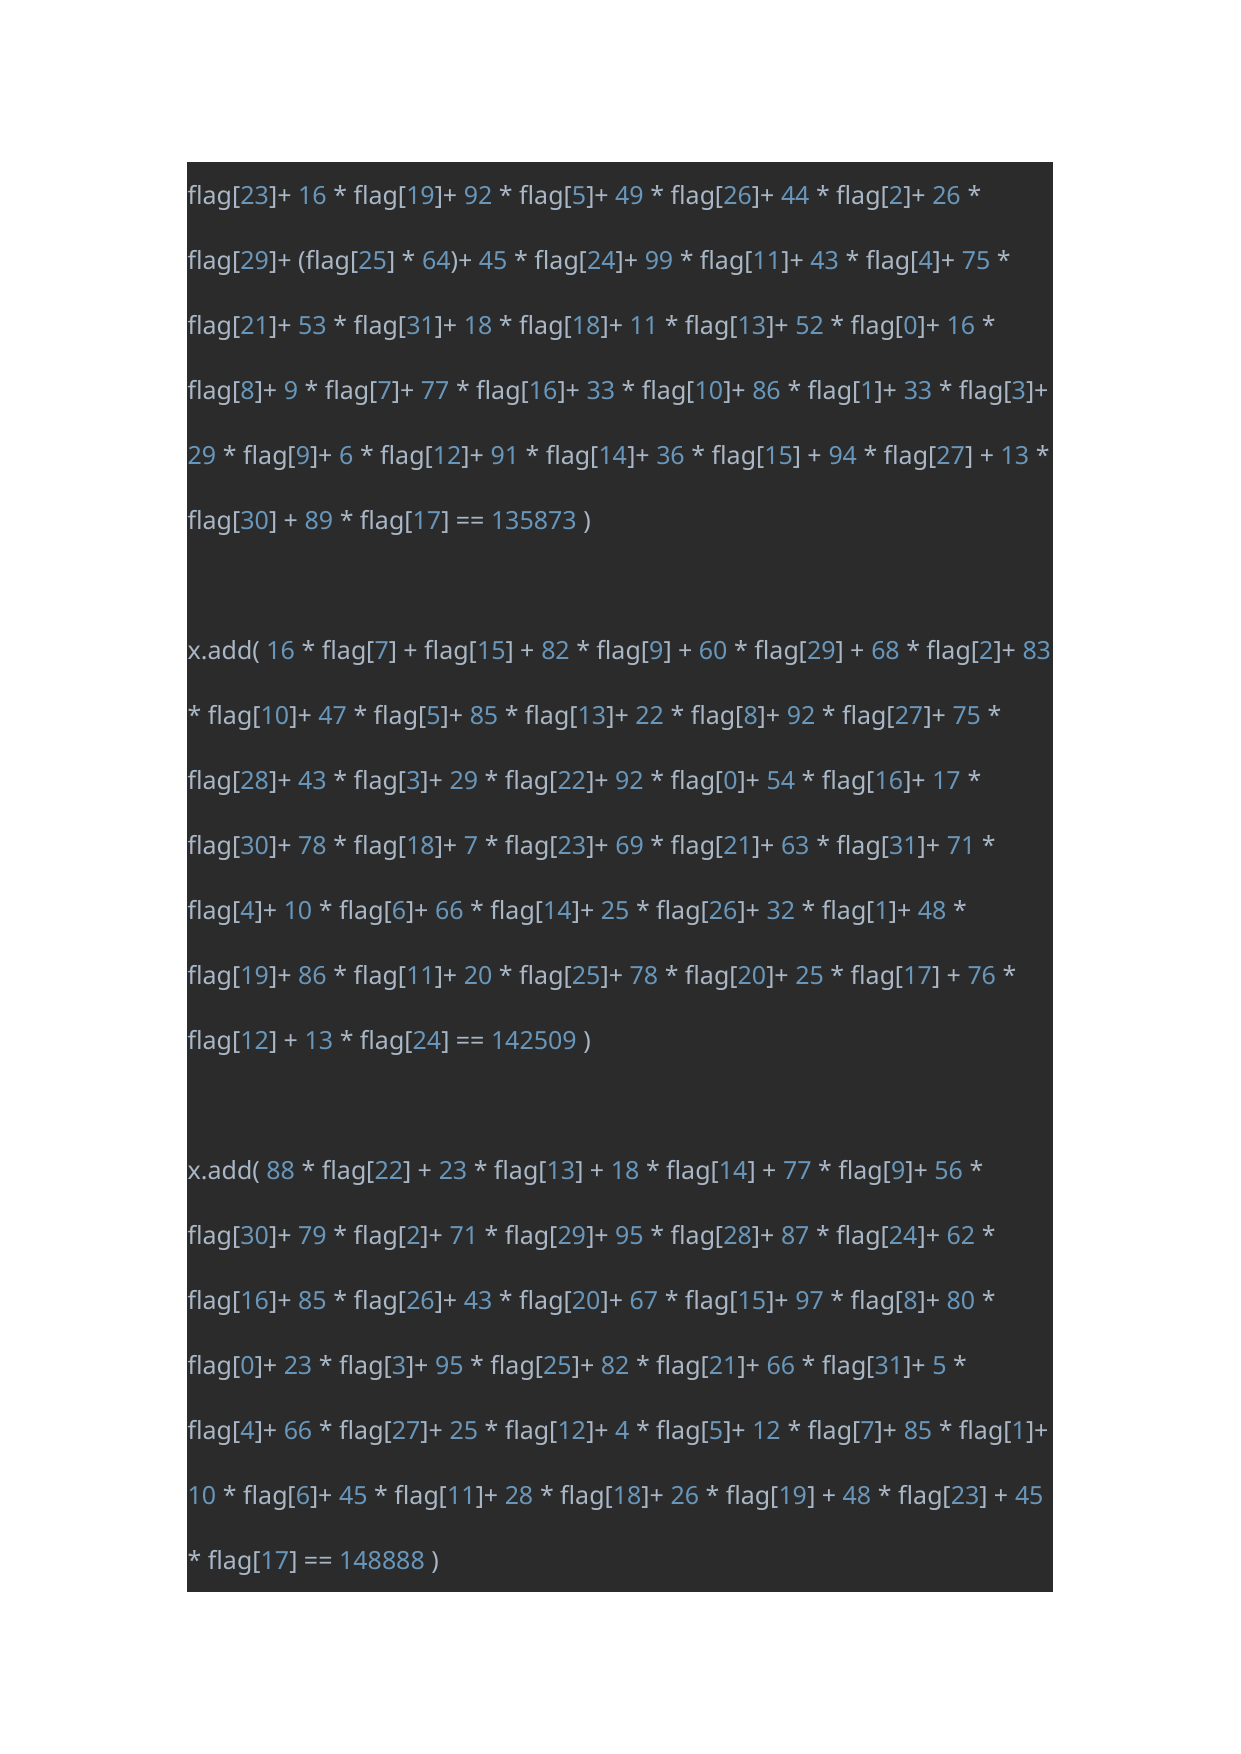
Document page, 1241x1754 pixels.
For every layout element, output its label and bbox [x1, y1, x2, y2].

text [187, 162, 1053, 1592]
